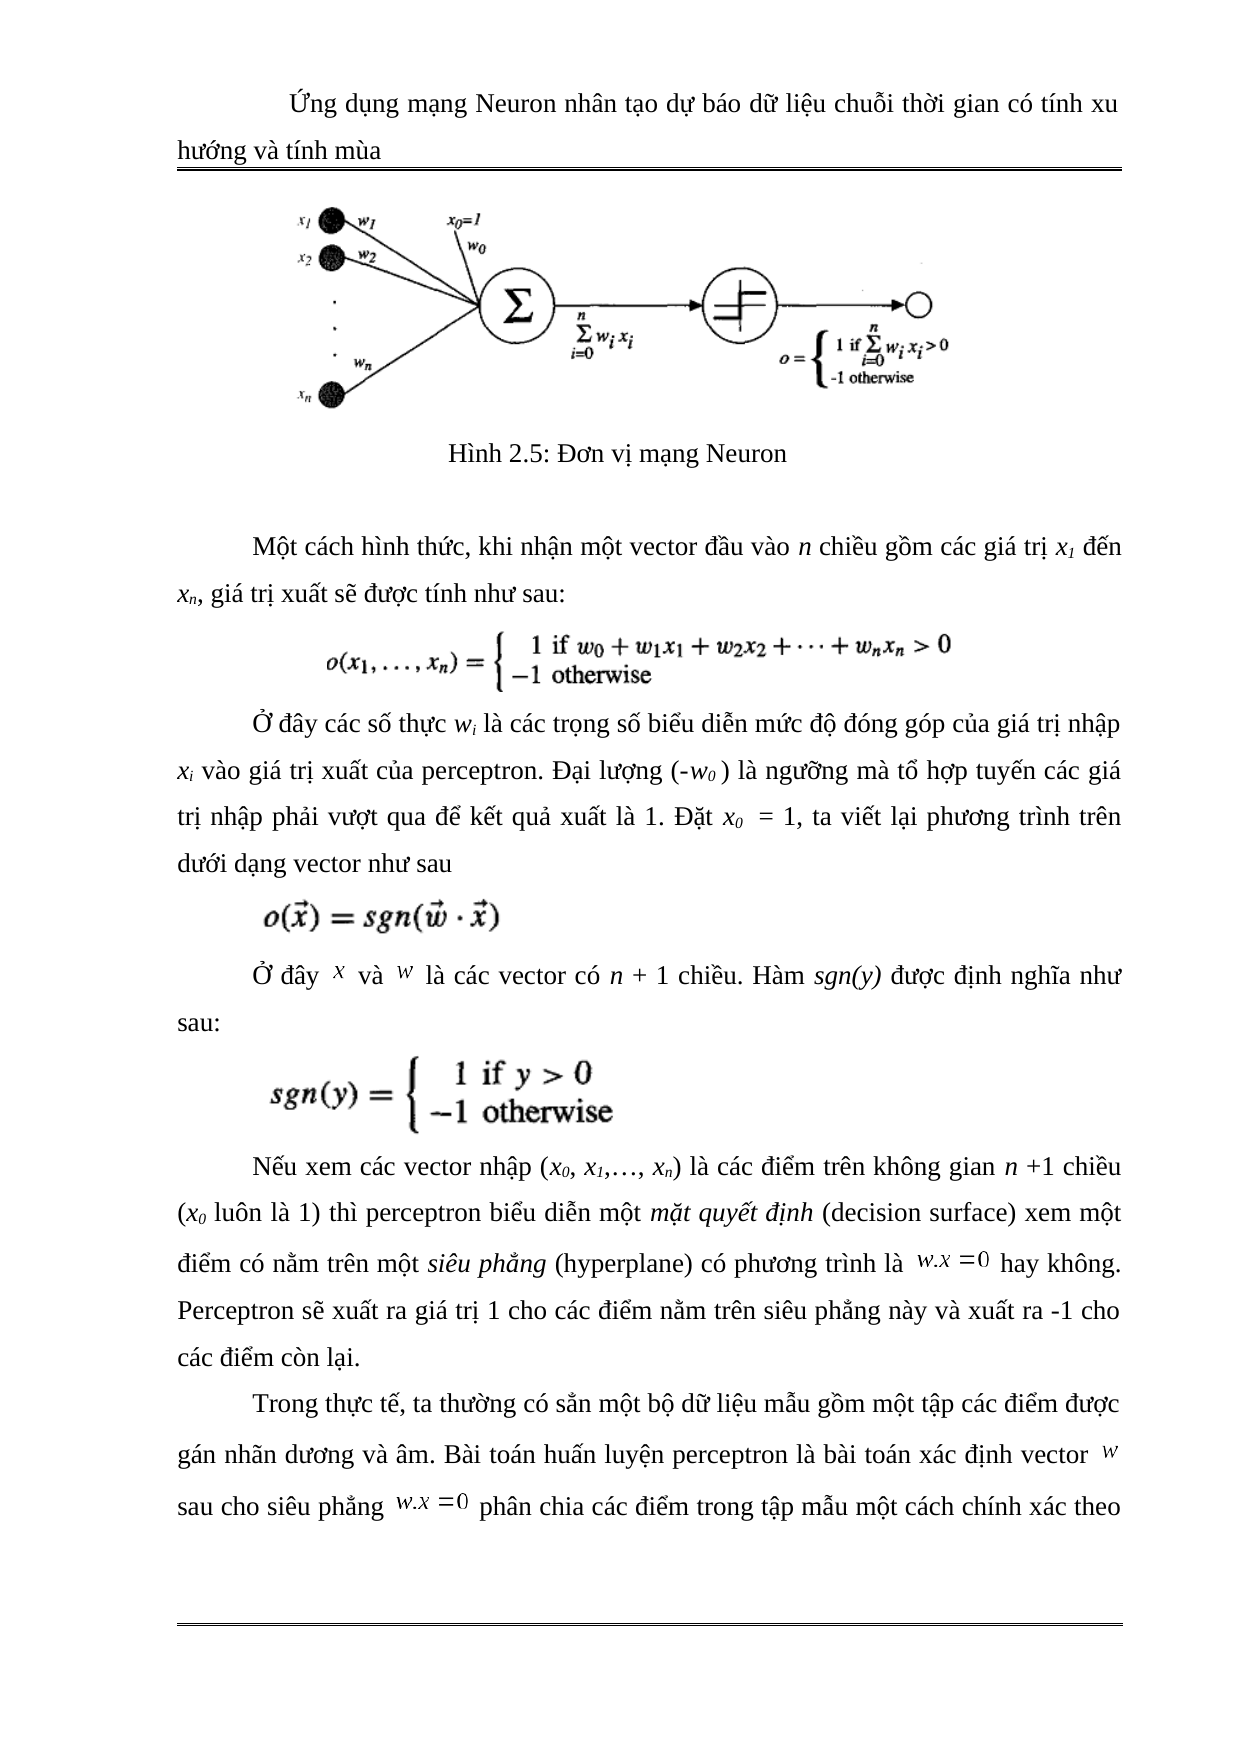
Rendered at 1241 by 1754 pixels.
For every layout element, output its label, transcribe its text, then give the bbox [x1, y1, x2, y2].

picture [252, 186, 973, 422]
picture [252, 893, 516, 940]
picture [327, 623, 959, 692]
text Ở đây và là các vector có n + 1 chiều. Hàm sgn(y) được định nghĩa như sau: [177, 955, 1122, 1037]
text Hình 2.5: Đơn vị mạng Neuron [177, 437, 1122, 468]
text Ở đây các số thực wi là các trọng số biểu diễn mức độ đóng góp của giá trị nhập xi vào giá trị xuất của perceptron. Đại lượng (-w0 ) là ngưỡng mà tổ hợp tuyến các giá trị nhập phải vượt qua để kết quả xuất là 1. Đặt x0 = 1, ta viết lại phương trình trên dưới dạng vector như sau [177, 707, 1122, 878]
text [177, 1388, 1122, 1521]
text Một cách hình thức, khi nhận một vector đầu vào n chiều gồm các giá trị x1 đến xn, giá trị xuất sẽ được tính như sau: [177, 530, 1122, 608]
text Nếu xem các vector nhập (x0, x1,…, xn) là các điểm trên không gian n +1 chiều (x0 luôn là 1) thì perceptron biểu diễn một mặt quyết định (decision surface) xem một điểm có nằm trên một siêu phẳng (hyperplane) có phương trình là hay không. Perceptron sẽ xuất ra giá trị 1 cho các điểm nằm trên siêu phẳng này và xuất ra -1 cho các điểm còn lại. [177, 1150, 1122, 1372]
picture [252, 1052, 624, 1135]
